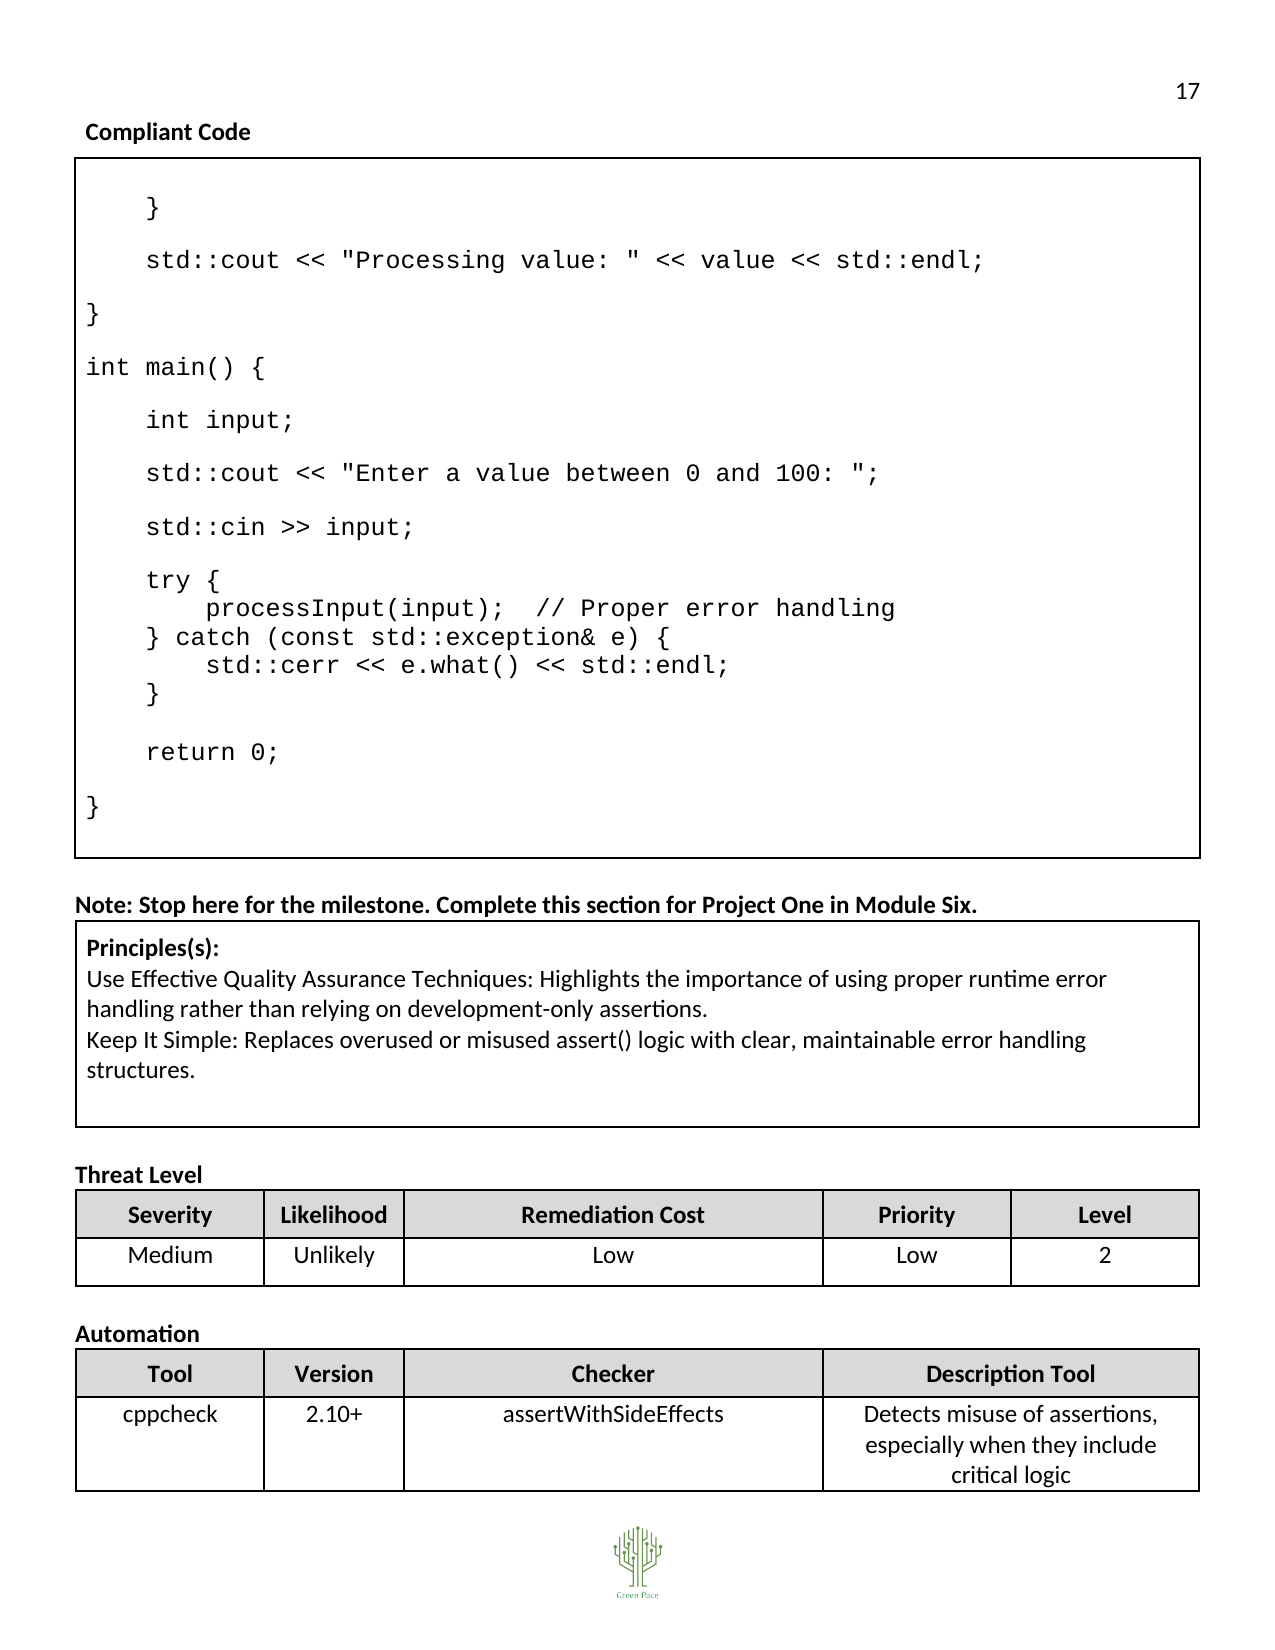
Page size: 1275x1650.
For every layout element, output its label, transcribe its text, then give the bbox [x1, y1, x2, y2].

table_header Version [265, 1350, 403, 1396]
table_header Checker [405, 1350, 822, 1396]
text Note: Stop here for the milestone. Complete this section for Project One in Module Six. [75, 889, 1200, 920]
table_cell Detects misuse of assertions, especially when they include critical logic [824, 1398, 1198, 1490]
table_header Level [1012, 1191, 1198, 1237]
text Threat Level [75, 1159, 1200, 1189]
table_cell cppcheck [77, 1398, 263, 1490]
table_header Remediation Cost [405, 1191, 822, 1237]
table_cell 2.10+ [265, 1398, 403, 1490]
table_header Description Tool [824, 1350, 1198, 1396]
table_cell Low [405, 1239, 822, 1285]
table_header Principles(s): Use Effective Quality Assurance Techniques: Highlights the importance of using proper runtime error handling rather than relying on development-only assertions. Keep It Simple: Replaces overused or misused assert() logic with clear, maintainable error handling structures. [77, 922, 1198, 1126]
table_cell assertWithSideEffects [405, 1398, 822, 1490]
table_cell Low [824, 1239, 1010, 1285]
table_cell Medium [77, 1239, 263, 1285]
table_cell 2 [1012, 1239, 1198, 1285]
table_header Compliant Code [75, 106, 1200, 157]
picture [605, 1521, 670, 1606]
text Automation [75, 1318, 1200, 1348]
table_header Priority [824, 1191, 1010, 1237]
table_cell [76, 159, 1199, 857]
table_header Likelihood [265, 1191, 403, 1237]
table_cell Unlikely [265, 1239, 403, 1285]
table_header Tool [77, 1350, 263, 1396]
table_header Severity [77, 1191, 263, 1237]
